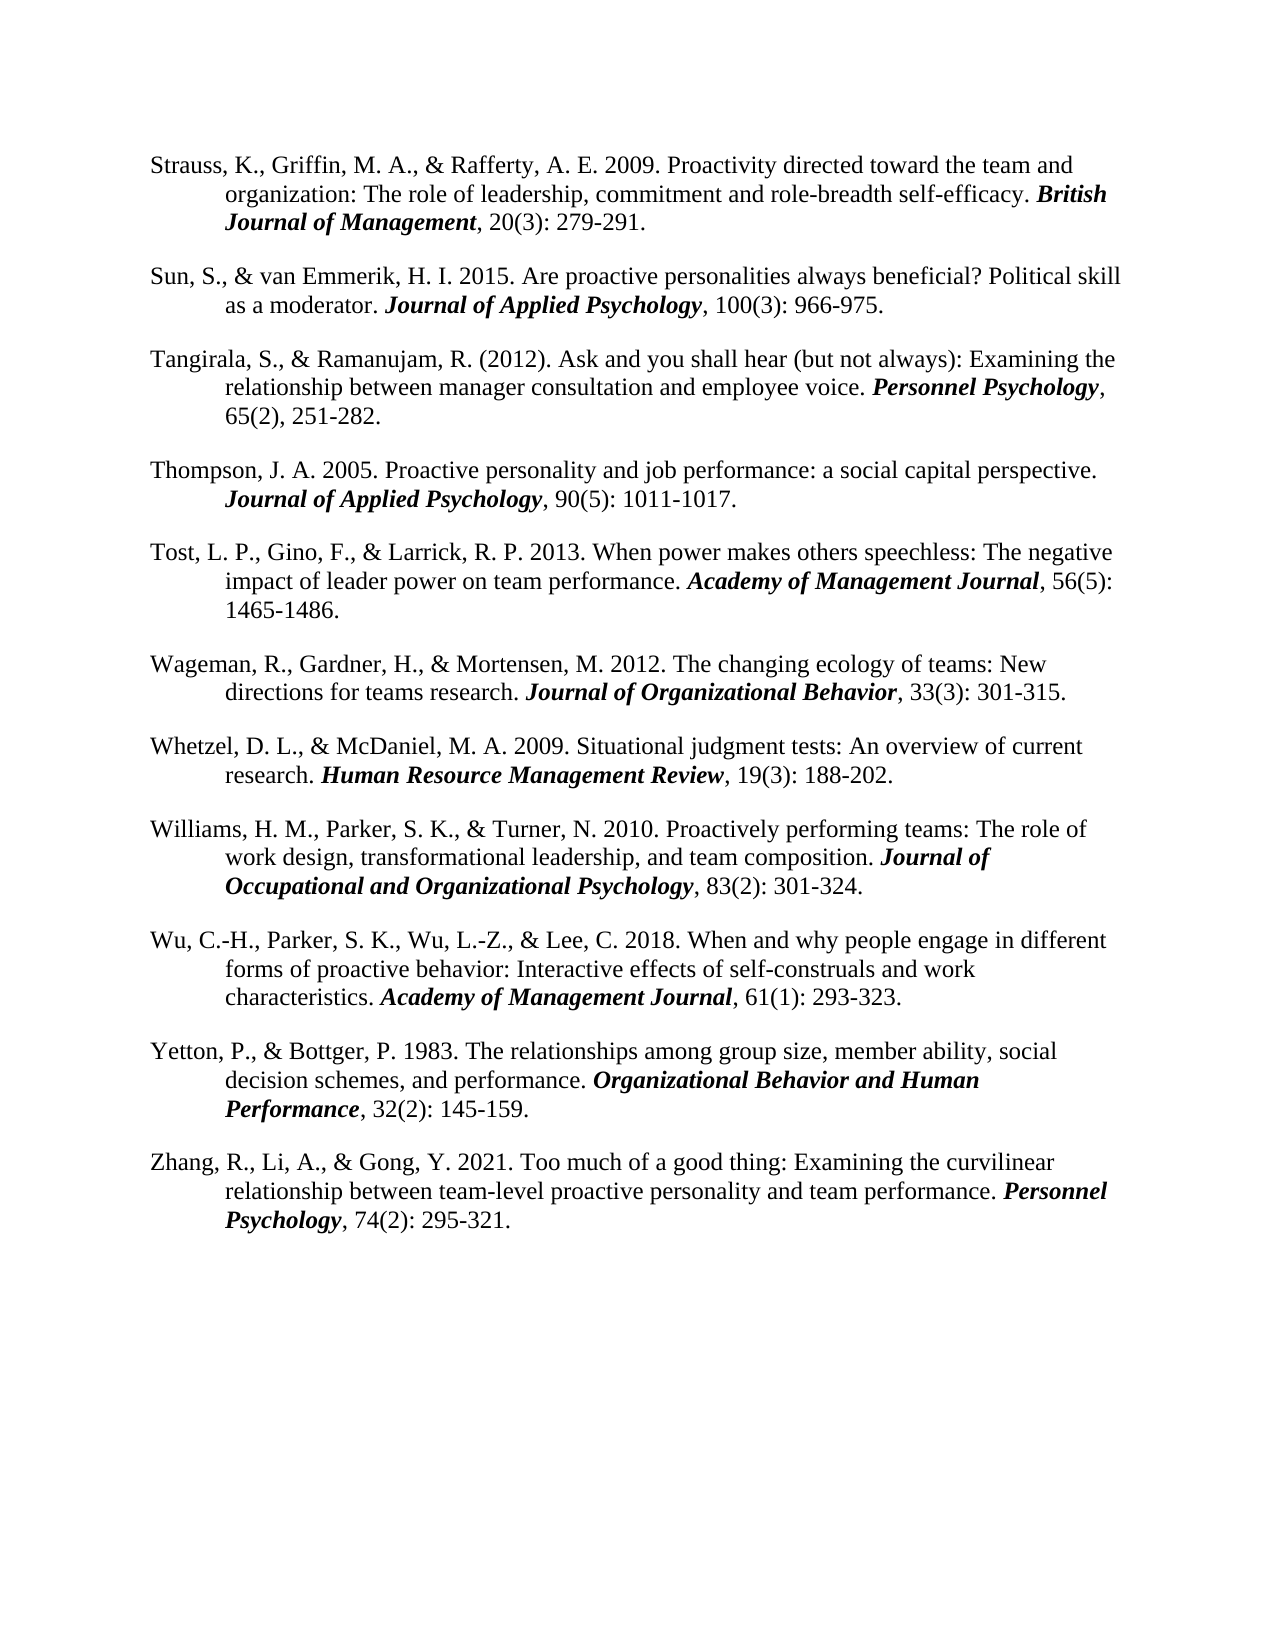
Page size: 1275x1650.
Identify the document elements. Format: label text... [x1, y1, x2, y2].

text Yetton, P., & Bottger, P. 1983. The relationships among group size, member ability, social decision schemes, and performance. Organizational Behavior and Human Performance, 32(2): 145-159. [150, 1036, 1125, 1122]
text Williams, H. M., Parker, S. K., & Turner, N. 2010. Proactively performing teams: The role of work design, transformational leadership, and team composition. Journal of Occupational and Organizational Psychology, 83(2): 301-324. [150, 814, 1125, 900]
text Whetzel, D. L., & McDaniel, M. A. 2009. Situational judgment tests: An overview of current research. Human Resource Management Review, 19(3): 188-202. [150, 731, 1125, 789]
text Sun, S., & van Emmerik, H. I. 2015. Are proactive personalities always beneficial? Political skill as a moderator. Journal of Applied Psychology, 100(3): 966-975. [150, 261, 1125, 319]
text Thompson, J. A. 2005. Proactive personality and job performance: a social capital perspective. Journal of Applied Psychology, 90(5): 1011-1017. [150, 455, 1125, 512]
text Tangirala, S., & Ramanujam, R. (2012). Ask and you shall hear (but not always): Examining the relationship between manager consultation and employee voice. Personnel Psychology, 65(2), 251-282. [150, 344, 1125, 430]
text Zhang, R., Li, A., & Gong, Y. 2021. Too much of a good thing: Examining the curvilinear relationship between team‐level proactive personality and team performance. Personnel Psychology, 74(2): 295-321. [150, 1147, 1125, 1234]
text Tost, L. P., Gino, F., & Larrick, R. P. 2013. When power makes others speechless: The negative impact of leader power on team performance. Academy of Management Journal, 56(5): 1465-1486. [150, 537, 1125, 624]
text Strauss, K., Griffin, M. A., & Rafferty, A. E. 2009. Proactivity directed toward the team and organization: The role of leadership, commitment and role-breadth self-efficacy. British Journal of Management, 20(3): 279-291. [150, 150, 1125, 236]
text Wageman, R., Gardner, H., & Mortensen, M. 2012. The changing ecology of teams: New directions for teams research. Journal of Organizational Behavior, 33(3): 301-315. [150, 649, 1125, 706]
text Wu, C.-H., Parker, S. K., Wu, L.-Z., & Lee, C. 2018. When and why people engage in different forms of proactive behavior: Interactive effects of self-construals and work characteristics. Academy of Management Journal, 61(1): 293-323. [150, 925, 1125, 1011]
